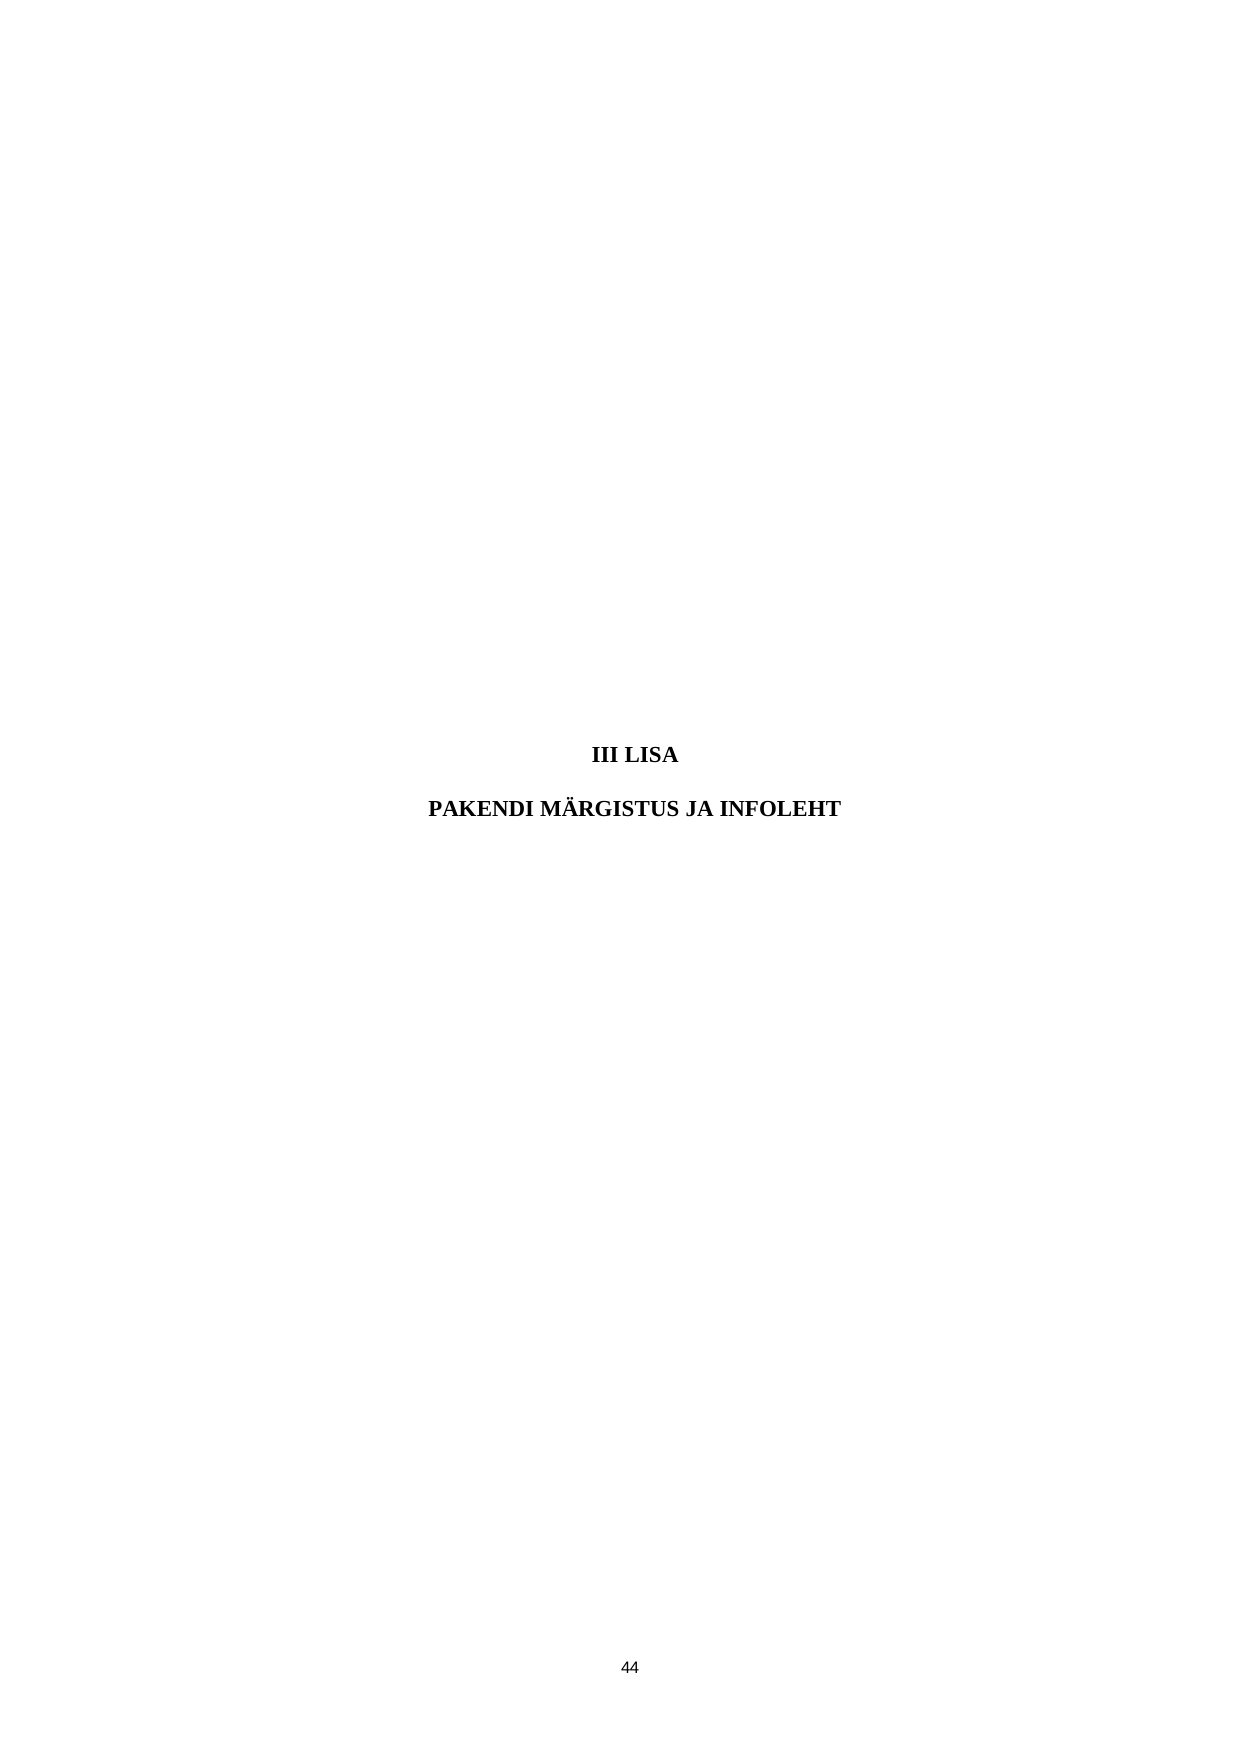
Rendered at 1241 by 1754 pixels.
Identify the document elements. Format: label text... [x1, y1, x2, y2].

text PAKENDI MÄRGISTUS JA INFOLEHT [177, 795, 1092, 821]
text III LISA [177, 741, 1092, 768]
